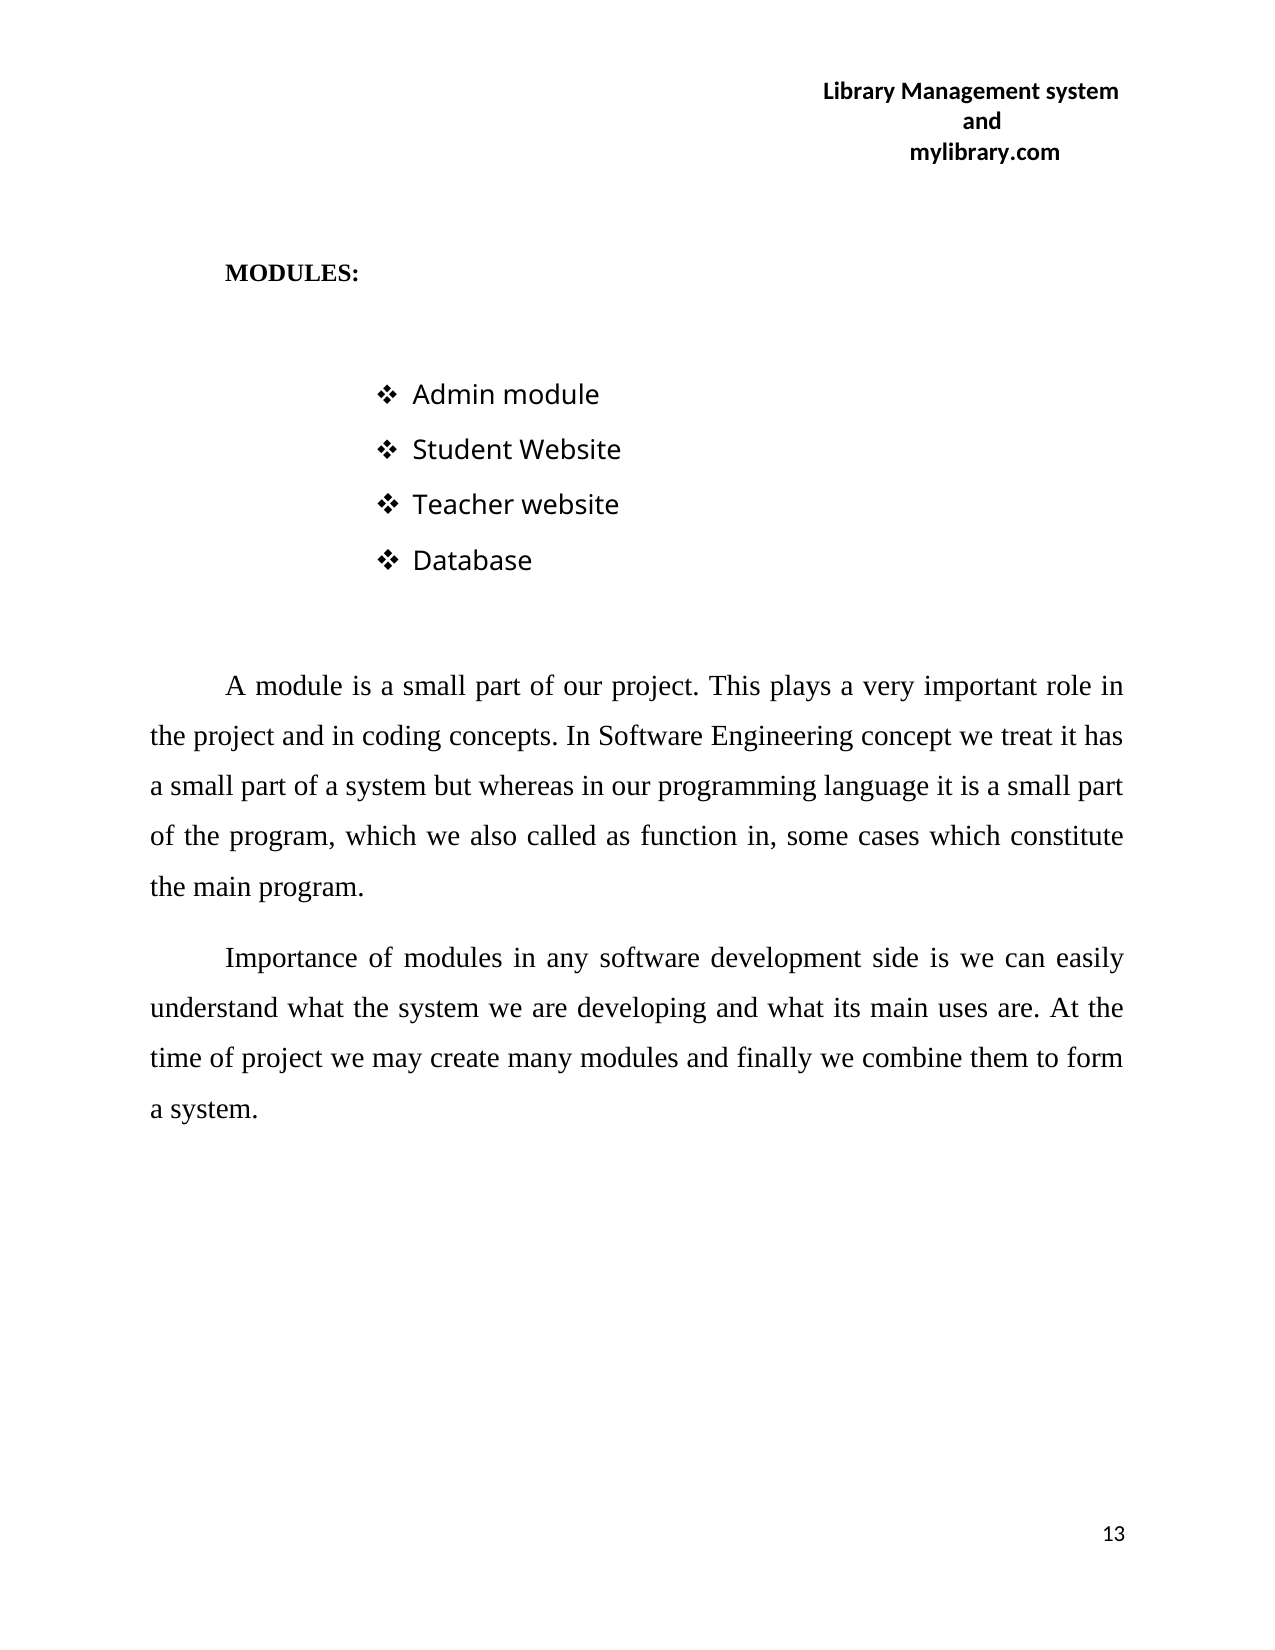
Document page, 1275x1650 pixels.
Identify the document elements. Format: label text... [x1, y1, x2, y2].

text Importance of modules in any software development side is we can easily understand what the system we are developing and what its main uses are. At the time of project we may create many modules and finally we combine them to form a system. [150, 940, 1125, 1124]
list Teacher website [375, 486, 1125, 523]
list Student Website [375, 431, 1125, 467]
list Database [375, 541, 1125, 578]
subtitle MODULES: [150, 258, 1125, 287]
text A module is a small part of our project. This plays a very important role in the project and in coding concepts. In Software Engineering concept we treat it has a small part of a system but whereas in our programming language it is a small part of the program, which we also called as function in, some cases which constitute the main program. [150, 668, 1125, 902]
list Admin module [375, 375, 1125, 412]
